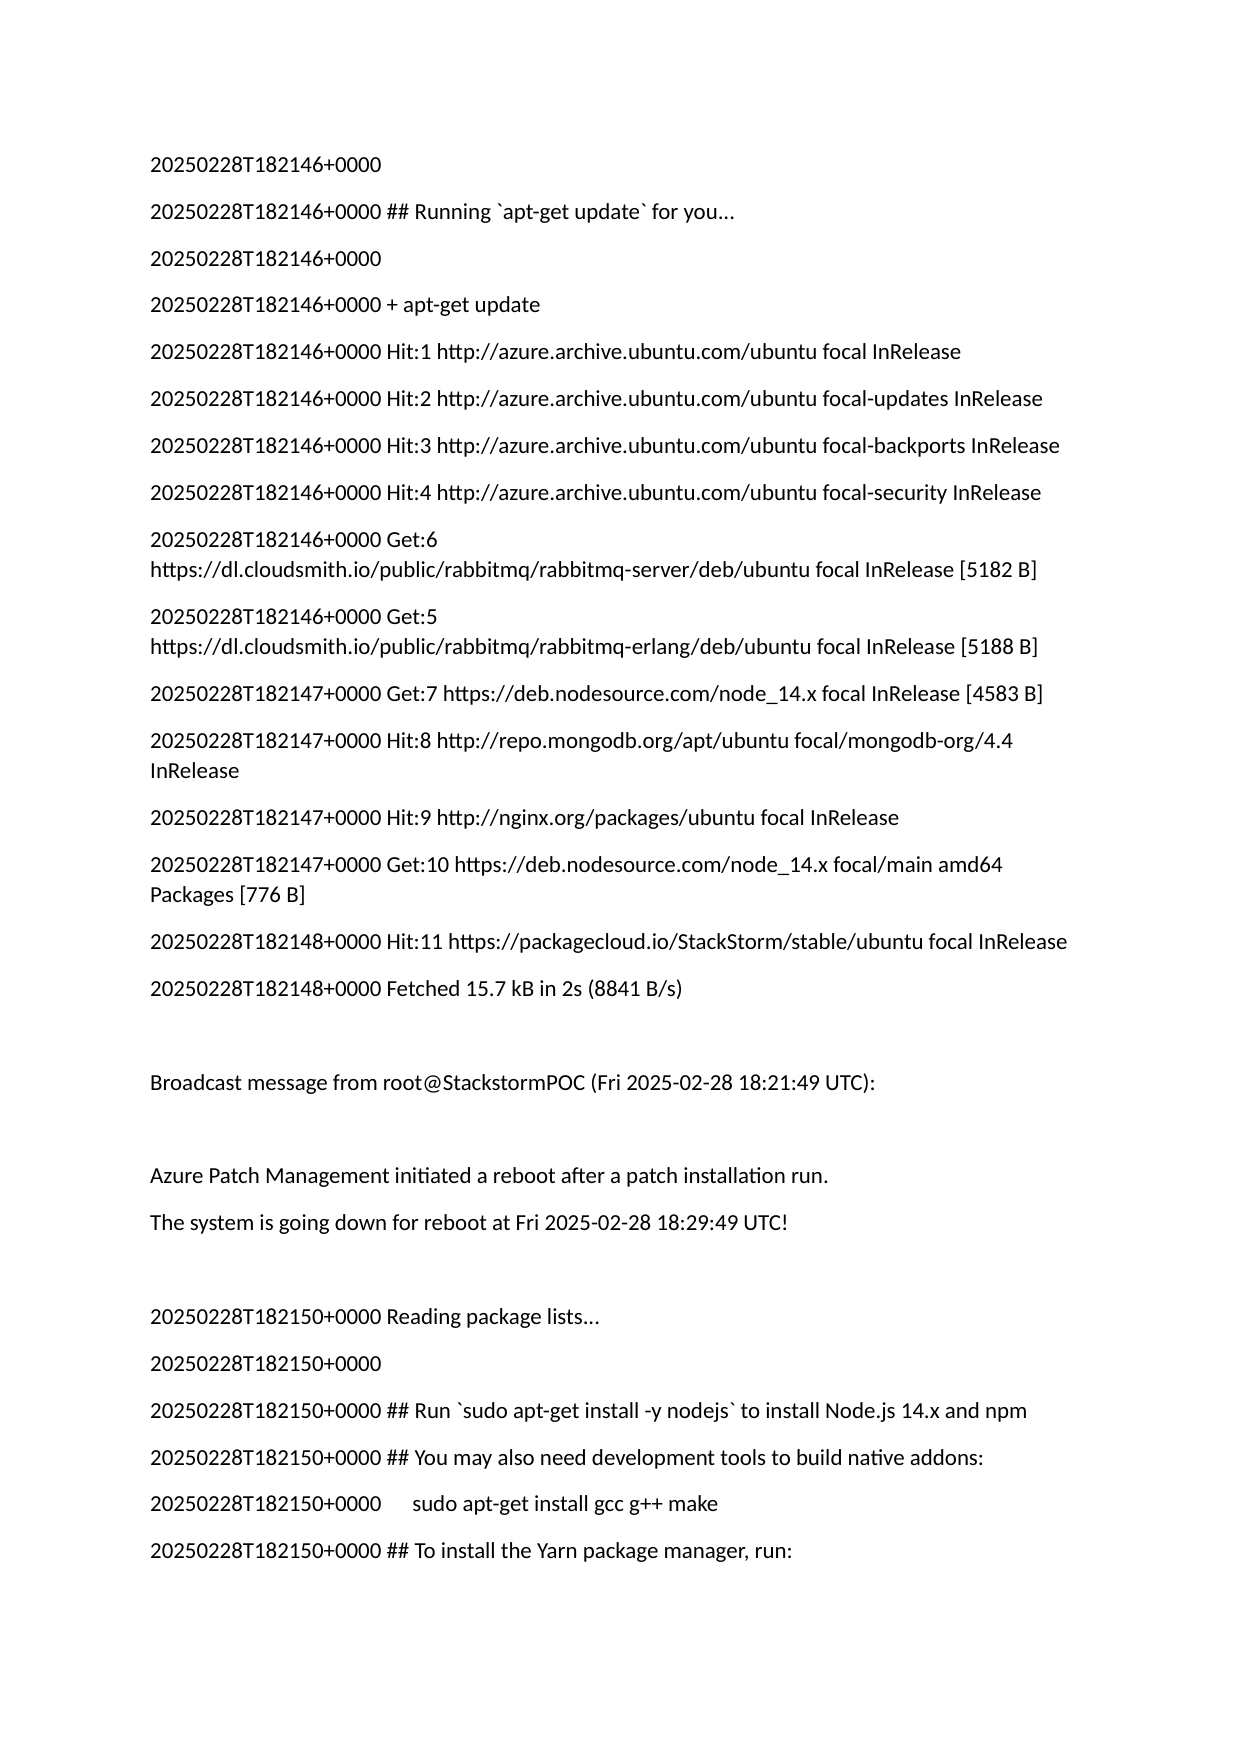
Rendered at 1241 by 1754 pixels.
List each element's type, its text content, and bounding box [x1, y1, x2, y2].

text 20250228T182146+0000 Get:6 https://dl.cloudsmith.io/public/rabbitmq/rabbitmq-server/deb/ubuntu focal InRelease [5182 B] [150, 525, 1090, 583]
text 20250228T182146+0000 + apt-get update [150, 291, 1090, 319]
text 20250228T182146+0000 [150, 150, 1090, 178]
text 20250228T182150+0000 ## To install the Yarn package manager, run: [150, 1536, 1090, 1564]
text 20250228T182146+0000 Hit:2 http://azure.archive.ubuntu.com/ubuntu focal-updates InRelease [150, 384, 1090, 412]
text 20250228T182148+0000 Fetched 15.7 kB in 2s (8841 B/s) [150, 974, 1090, 1002]
text 20250228T182147+0000 Hit:8 http://repo.mongodb.org/apt/ubuntu focal/mongodb-org/4.4 InRelease [150, 726, 1090, 784]
text 20250228T182146+0000 Get:5 https://dl.cloudsmith.io/public/rabbitmq/rabbitmq-erlang/deb/ubuntu focal InRelease [5188 B] [150, 602, 1090, 660]
text 20250228T182147+0000 Hit:9 http://nginx.org/packages/ubuntu focal InRelease [150, 803, 1090, 831]
text Broadcast message from root@StackstormPOC (Fri 2025-02-28 18:21:49 UTC): [150, 1068, 1090, 1096]
text 20250228T182146+0000 Hit:1 http://azure.archive.ubuntu.com/ubuntu focal InRelease [150, 337, 1090, 366]
text 20250228T182150+0000 ## Run `sudo apt-get install -y nodejs` to install Node.js 14.x and npm [150, 1396, 1090, 1424]
text Azure Patch Management initiated a reboot after a patch installation run. [150, 1161, 1090, 1189]
text 20250228T182146+0000 Hit:4 http://azure.archive.ubuntu.com/ubuntu focal-security InRelease [150, 478, 1090, 506]
text 20250228T182147+0000 Get:10 https://deb.nodesource.com/node_14.x focal/main amd64 Packages [776 B] [150, 850, 1090, 908]
text 20250228T182147+0000 Get:7 https://deb.nodesource.com/node_14.x focal InRelease [4583 B] [150, 679, 1090, 707]
text 20250228T182150+0000 ## You may also need development tools to build native addons: [150, 1443, 1090, 1471]
text 20250228T182146+0000 ## Running `apt-get update` for you... [150, 197, 1090, 225]
text 20250228T182148+0000 Hit:11 https://packagecloud.io/StackStorm/stable/ubuntu focal InRelease [150, 927, 1090, 955]
text 20250228T182150+0000 sudo apt-get install gcc g++ make [150, 1489, 1090, 1518]
text 20250228T182146+0000 [150, 244, 1090, 272]
text 20250228T182150+0000 [150, 1349, 1090, 1377]
text 20250228T182146+0000 Hit:3 http://azure.archive.ubuntu.com/ubuntu focal-backports InRelease [150, 431, 1090, 459]
text The system is going down for reboot at Fri 2025-02-28 18:29:49 UTC! [150, 1208, 1090, 1236]
text 20250228T182150+0000 Reading package lists... [150, 1302, 1090, 1330]
